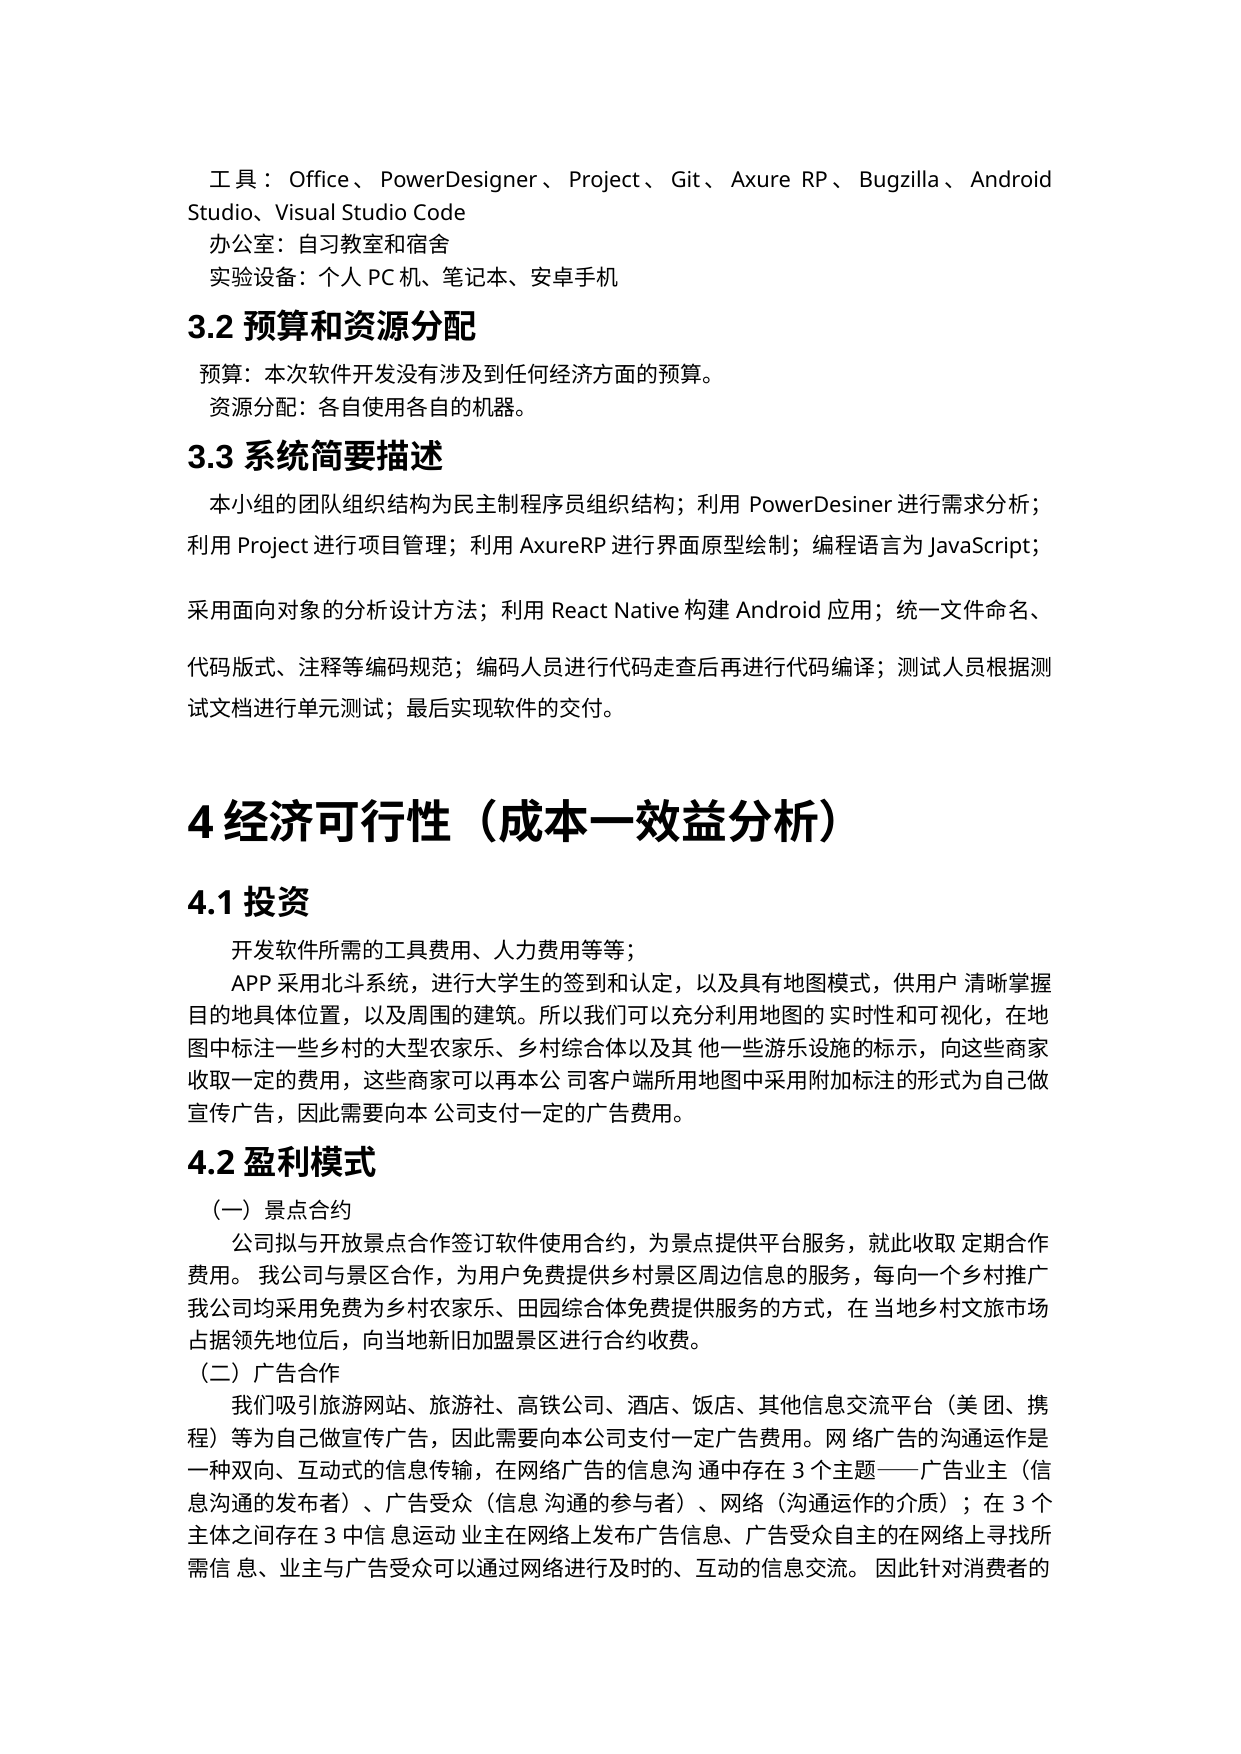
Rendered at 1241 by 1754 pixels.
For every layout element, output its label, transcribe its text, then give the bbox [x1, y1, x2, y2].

text APP 采用北斗系统，进行大学生的签到和认定，以及具有地图模式，供用户 清晰掌握目的地具体位置，以及周围的建筑。所以我们可以充分利用地图的 实时性和可视化，在地图中标注一些乡村的大型农家乐、乡村综合体以及其 他一些游乐设施的标示，向这些商家收取一定的费用，这些商家可以再本公 司客户端所用地图中采用附加标注的形式为自己做宣传广告，因此需要向本 公司支付一定的广告费用。 [187, 965, 1053, 1128]
text 开发软件所需的工具费用、人力费用等等； [187, 933, 1053, 965]
text 预算：本次软件开发没有涉及到任何经济方面的预算。 [187, 357, 1053, 389]
text 4经济可行性（成本一效益分析） [187, 770, 1053, 868]
text 资源分配：各自使用各自的机器。 [187, 389, 1053, 422]
text 4.1 投资 [187, 868, 1053, 933]
text 4.2 盈利模式 [187, 1128, 1053, 1193]
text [187, 1388, 1053, 1583]
text 3.2 预算和资源分配 [187, 292, 1053, 357]
text 办公室：自习教室和宿舍 [187, 227, 1053, 259]
text 工具：Office、PowerDesigner、Project、Git、Axure RP、Bugzilla、Android Studio、Visual Studio Code [187, 162, 1053, 227]
text 3.3 系统简要描述 [187, 422, 1053, 487]
text 实验设备：个人 PC机、笔记本、安卓手机 [187, 259, 1053, 292]
text （一）景点合约 [187, 1193, 1053, 1225]
text 公司拟与开放景点合作签订软件使用合约，为景点提供平台服务，就此收取 定期合作费用。 我公司与景区合作，为用户免费提供乡村景区周边信息的服务，每向一个乡村推广，我公司均采用免费为乡村农家乐、田园综合体免费提供服务的方式，在 当地乡村文旅市场占据领先地位后，向当地新旧加盟景区进行合约收费。 [187, 1225, 1053, 1355]
text 本小组的团队组织结构为民主制程序员组织结构；利用PowerDesiner进行需求分析；利用Project进行项目管理；利用AxureRP进行界面原型绘制；编程语言为JavaScript；采用面向对象的分析设计方法；利用React Native构建Android应用；统一文件命名、代码版式、注释等编码规范；编码人员进行代码走查后再进行代码编译；测试人员根据测试文档进行单元测试；最后实现软件的交付。 [187, 487, 1053, 723]
text （二）广告合作 [187, 1355, 1053, 1388]
